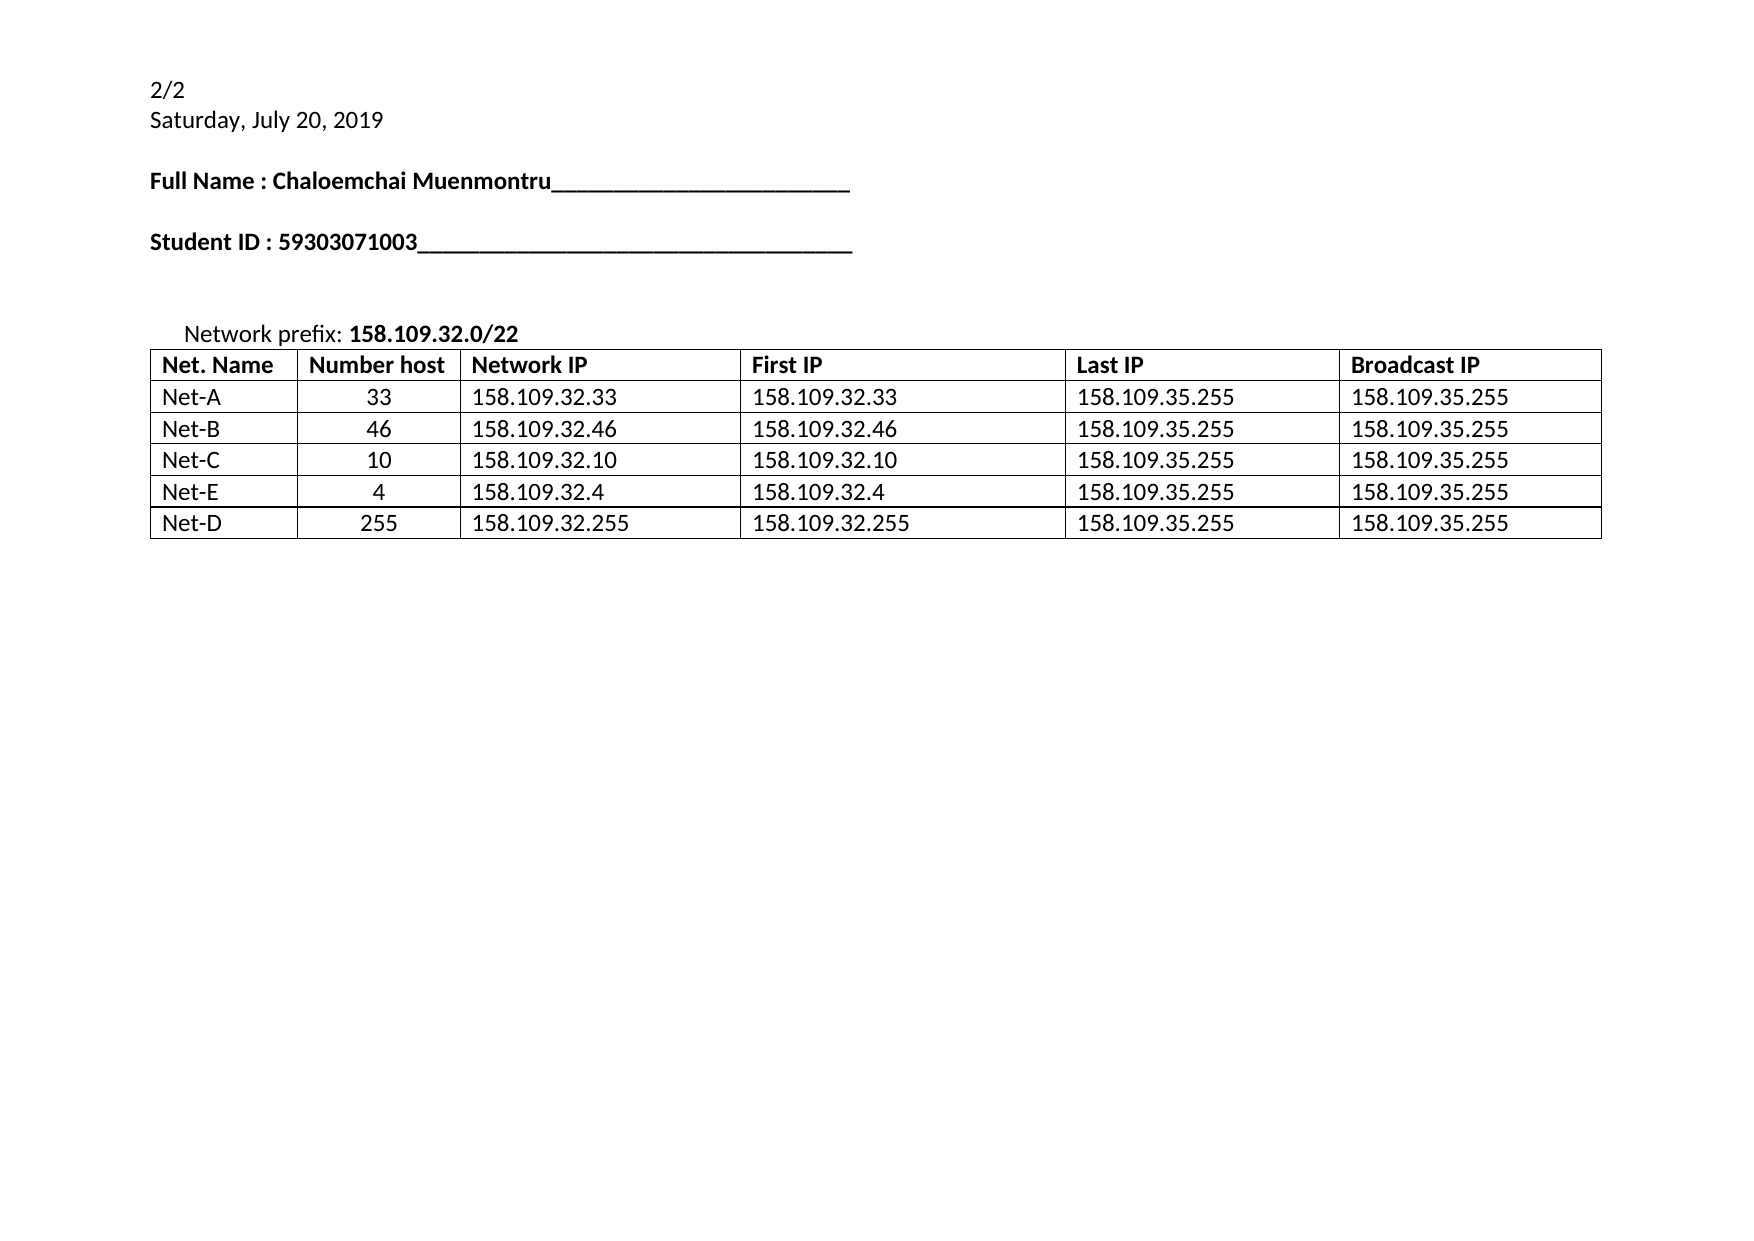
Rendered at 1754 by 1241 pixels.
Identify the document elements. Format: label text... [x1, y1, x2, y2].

table_cell 158.109.32.46 [461, 413, 740, 443]
table_cell 158.109.35.255 [1066, 508, 1339, 538]
table_cell Net-A [151, 381, 297, 412]
text Network prefix: 158.109.32.0/22 [150, 318, 1604, 348]
table_cell 158.109.35.255 [1340, 381, 1601, 412]
table_cell 158.109.32.255 [741, 508, 1065, 538]
table_header First IP [741, 350, 1065, 380]
table_header Last IP [1066, 350, 1339, 380]
table_cell 158.109.35.255 [1340, 508, 1601, 538]
table_cell Net-D [151, 508, 297, 538]
table_cell 158.109.32.4 [461, 476, 740, 506]
table_cell 255 [298, 508, 460, 538]
table_cell 158.109.35.255 [1340, 413, 1601, 443]
table_cell Net-E [151, 476, 297, 506]
table_cell 158.109.35.255 [1340, 444, 1601, 475]
table_cell 158.109.32.46 [741, 413, 1065, 443]
table_cell 158.109.35.255 [1340, 476, 1601, 506]
table_cell Net-B [151, 413, 297, 443]
table_cell 158.109.32.10 [741, 444, 1065, 475]
table_cell 158.109.35.255 [1066, 444, 1339, 475]
table_cell 10 [298, 444, 460, 475]
table_cell 158.109.35.255 [1066, 476, 1339, 506]
table_cell Net-C [151, 444, 297, 475]
table_cell 158.109.32.255 [461, 508, 740, 538]
table_header Network IP [461, 350, 740, 380]
table_header Number host [298, 350, 460, 380]
table_cell 158.109.32.10 [461, 444, 740, 475]
table_header Broadcast IP [1340, 350, 1601, 380]
table_cell 46 [298, 413, 460, 443]
table_cell 158.109.32.4 [741, 476, 1065, 506]
table_cell 4 [298, 476, 460, 506]
table_cell 158.109.35.255 [1066, 381, 1339, 412]
table_header Net. Name [151, 350, 297, 380]
table_cell 158.109.32.33 [461, 381, 740, 412]
table_cell 33 [298, 381, 460, 412]
table_cell 158.109.32.33 [741, 381, 1065, 412]
table_cell 158.109.35.255 [1066, 413, 1339, 443]
